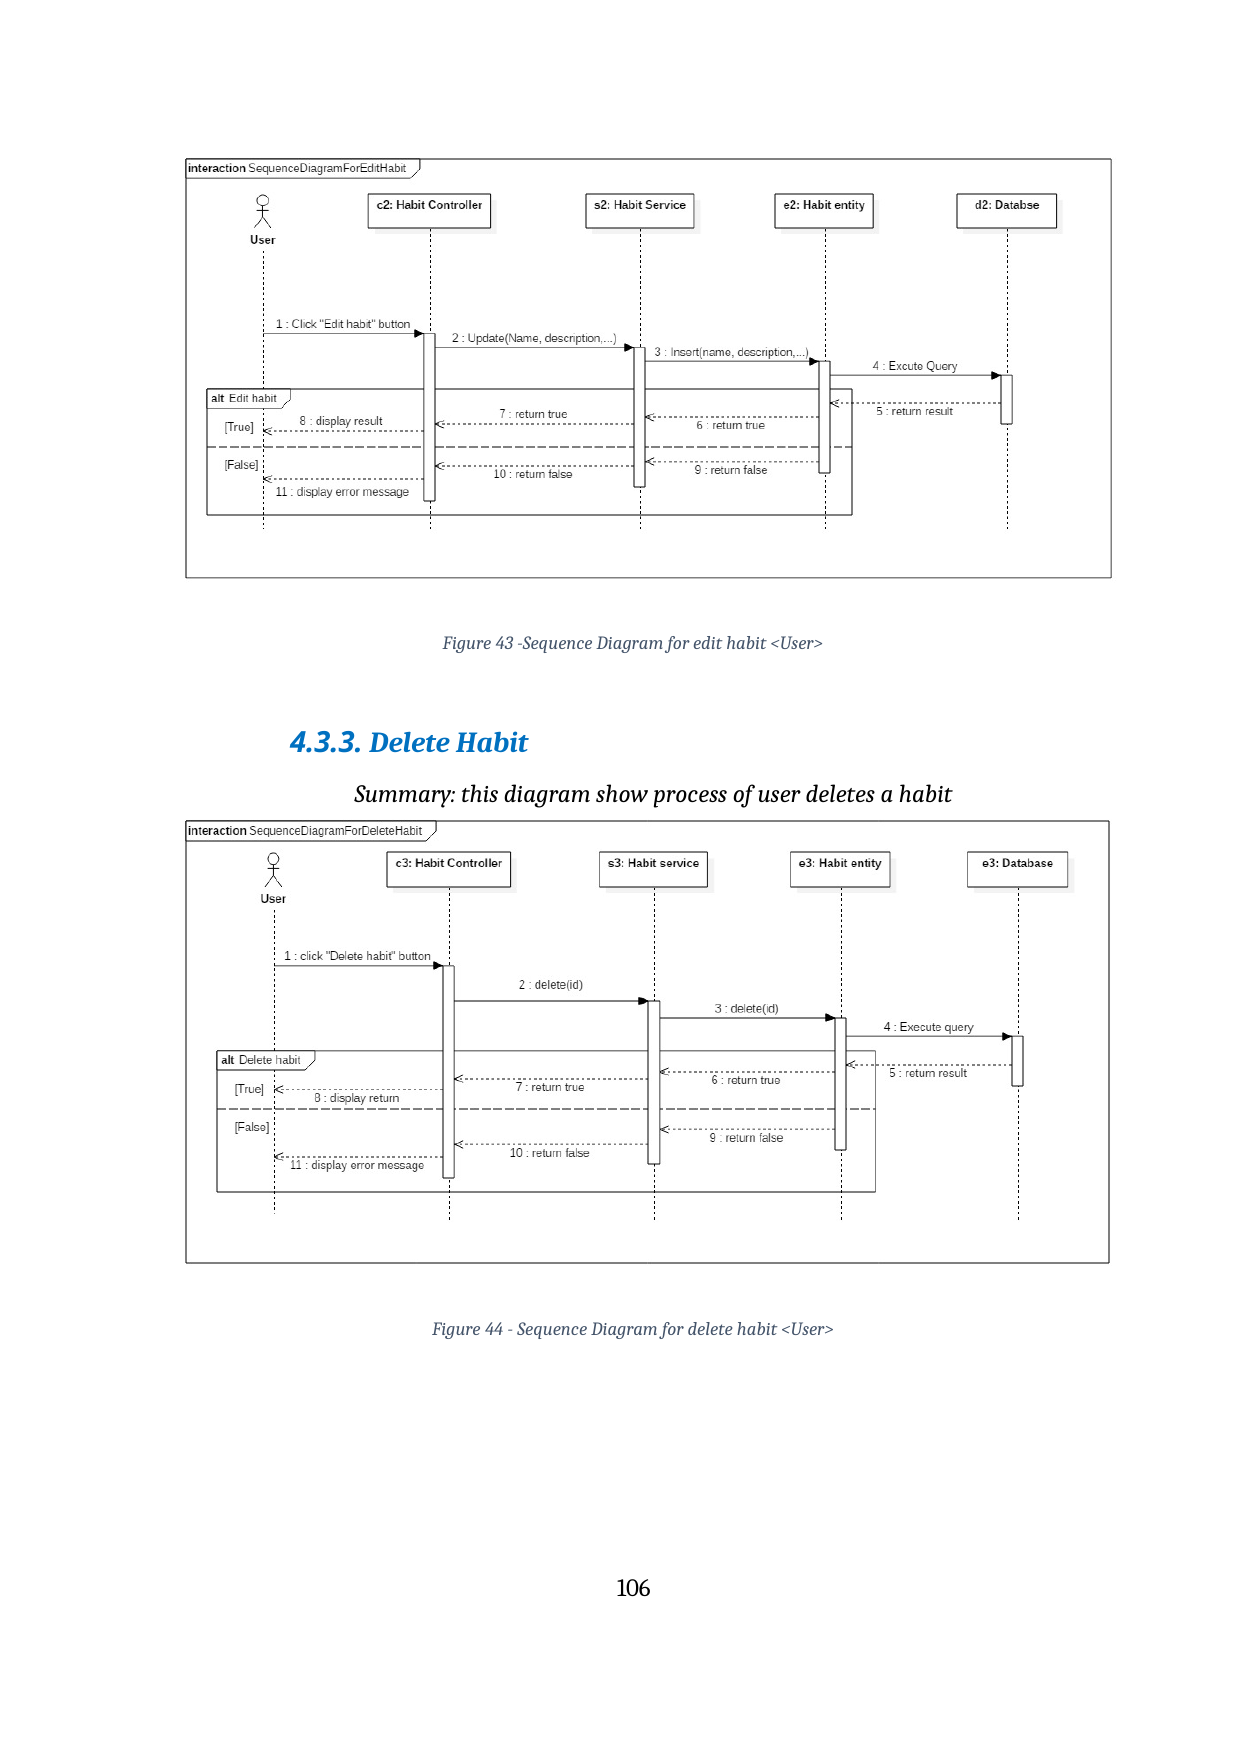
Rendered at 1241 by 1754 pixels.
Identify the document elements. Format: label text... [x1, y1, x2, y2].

picture [177, 150, 1146, 612]
list Summary: this diagram show process of user deletes a habit [354, 780, 1090, 809]
list Delete Habit [290, 722, 1090, 761]
picture [177, 812, 1144, 1298]
